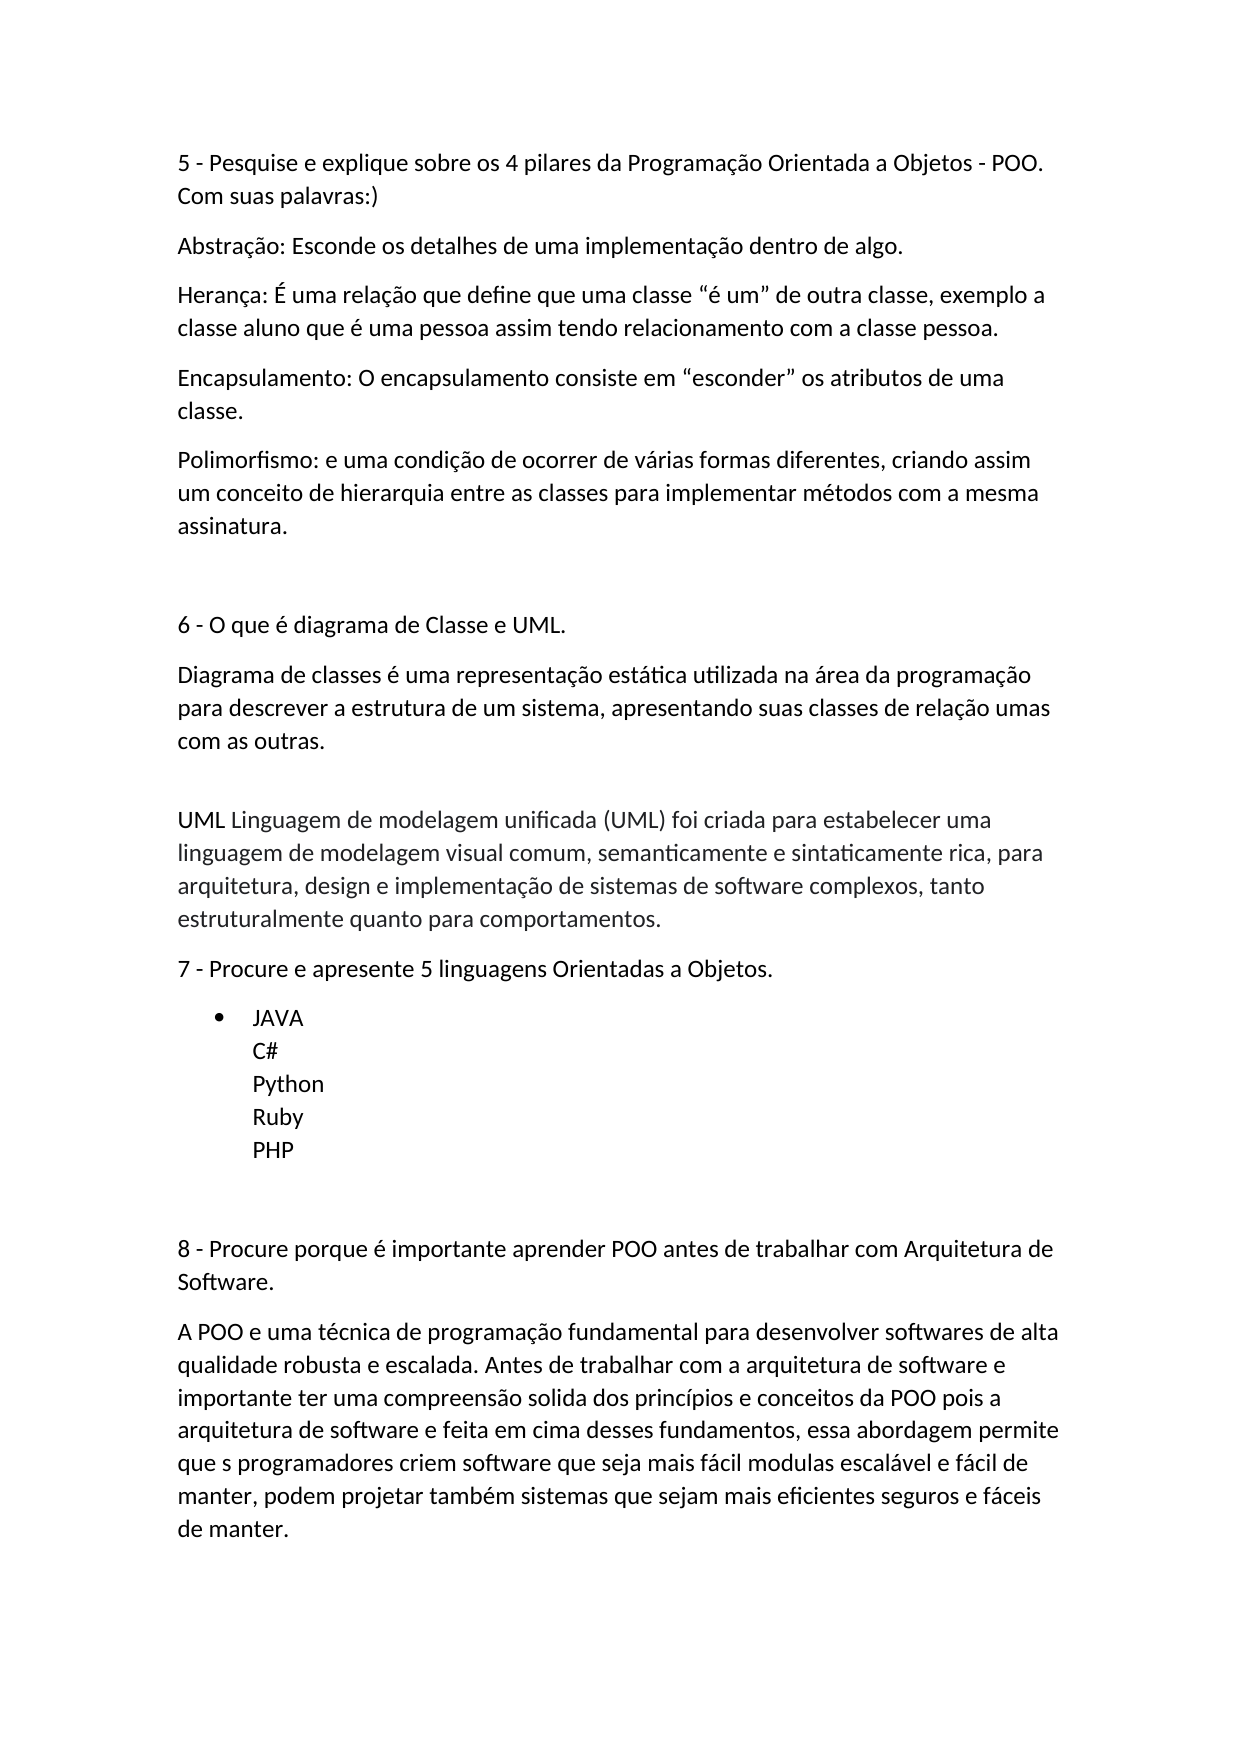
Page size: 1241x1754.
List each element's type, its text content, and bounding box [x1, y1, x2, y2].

text 6 - O que é diagrama de Classe e UML. [177, 610, 1063, 640]
text 5 - Pesquise e explique sobre os 4 pilares da Programação Orientada a Objetos - POO. Com suas palavras:) [177, 148, 1063, 211]
text 8 - Procure porque é importante aprender POO antes de trabalhar com Arquitetura de Software. [177, 1233, 1063, 1297]
list JAVA C# Python Ruby PHP [215, 1003, 1063, 1165]
text Herança: É uma relação que define que uma classe “é um” de outra classe, exemplo a classe aluno que é uma pessoa assim tendo relacionamento com a classe pessoa. [177, 280, 1063, 343]
text Abstração: Esconde os detalhes de uma implementação dentro de algo. [177, 230, 1063, 261]
text A POO e uma técnica de programação fundamental para desenvolver softwares de alta qualidade robusta e escalada. Antes de trabalhar com a arquitetura de software e importante ter uma compreensão solida dos princípios e conceitos da POO pois a arquitetura de software e feita em cima desses fundamentos, essa abordagem permite que s programadores criem software que seja mais fácil modulas escalável e fácil de manter, podem projetar também sistemas que sejam mais eficientes seguros e fáceis de manter. [177, 1316, 1063, 1544]
text Diagrama de classes é uma representação estática utilizada na área da programação para descrever a estrutura de um sistema, apresentando suas classes de relação umas com as outras. [177, 659, 1063, 786]
text Encapsulamento: O encapsulamento consiste em “esconder” os atributos de uma classe. [177, 362, 1063, 426]
text UML Linguagem de modelagem unificada (UML) foi criada para estabelecer uma linguagem de modelagem visual comum, semanticamente e sintaticamente rica, para arquitetura, design e implementação de sistemas de software complexos, tanto estruturalmente quanto para comportamentos. [177, 805, 1063, 934]
text 7 - Procure e apresente 5 linguagens Orientadas a Objetos. [177, 953, 1063, 983]
text Polimorfismo: e uma condição de ocorrer de várias formas diferentes, criando assim um conceito de hierarquia entre as classes para implementar métodos com a mesma assinatura. [177, 445, 1063, 541]
